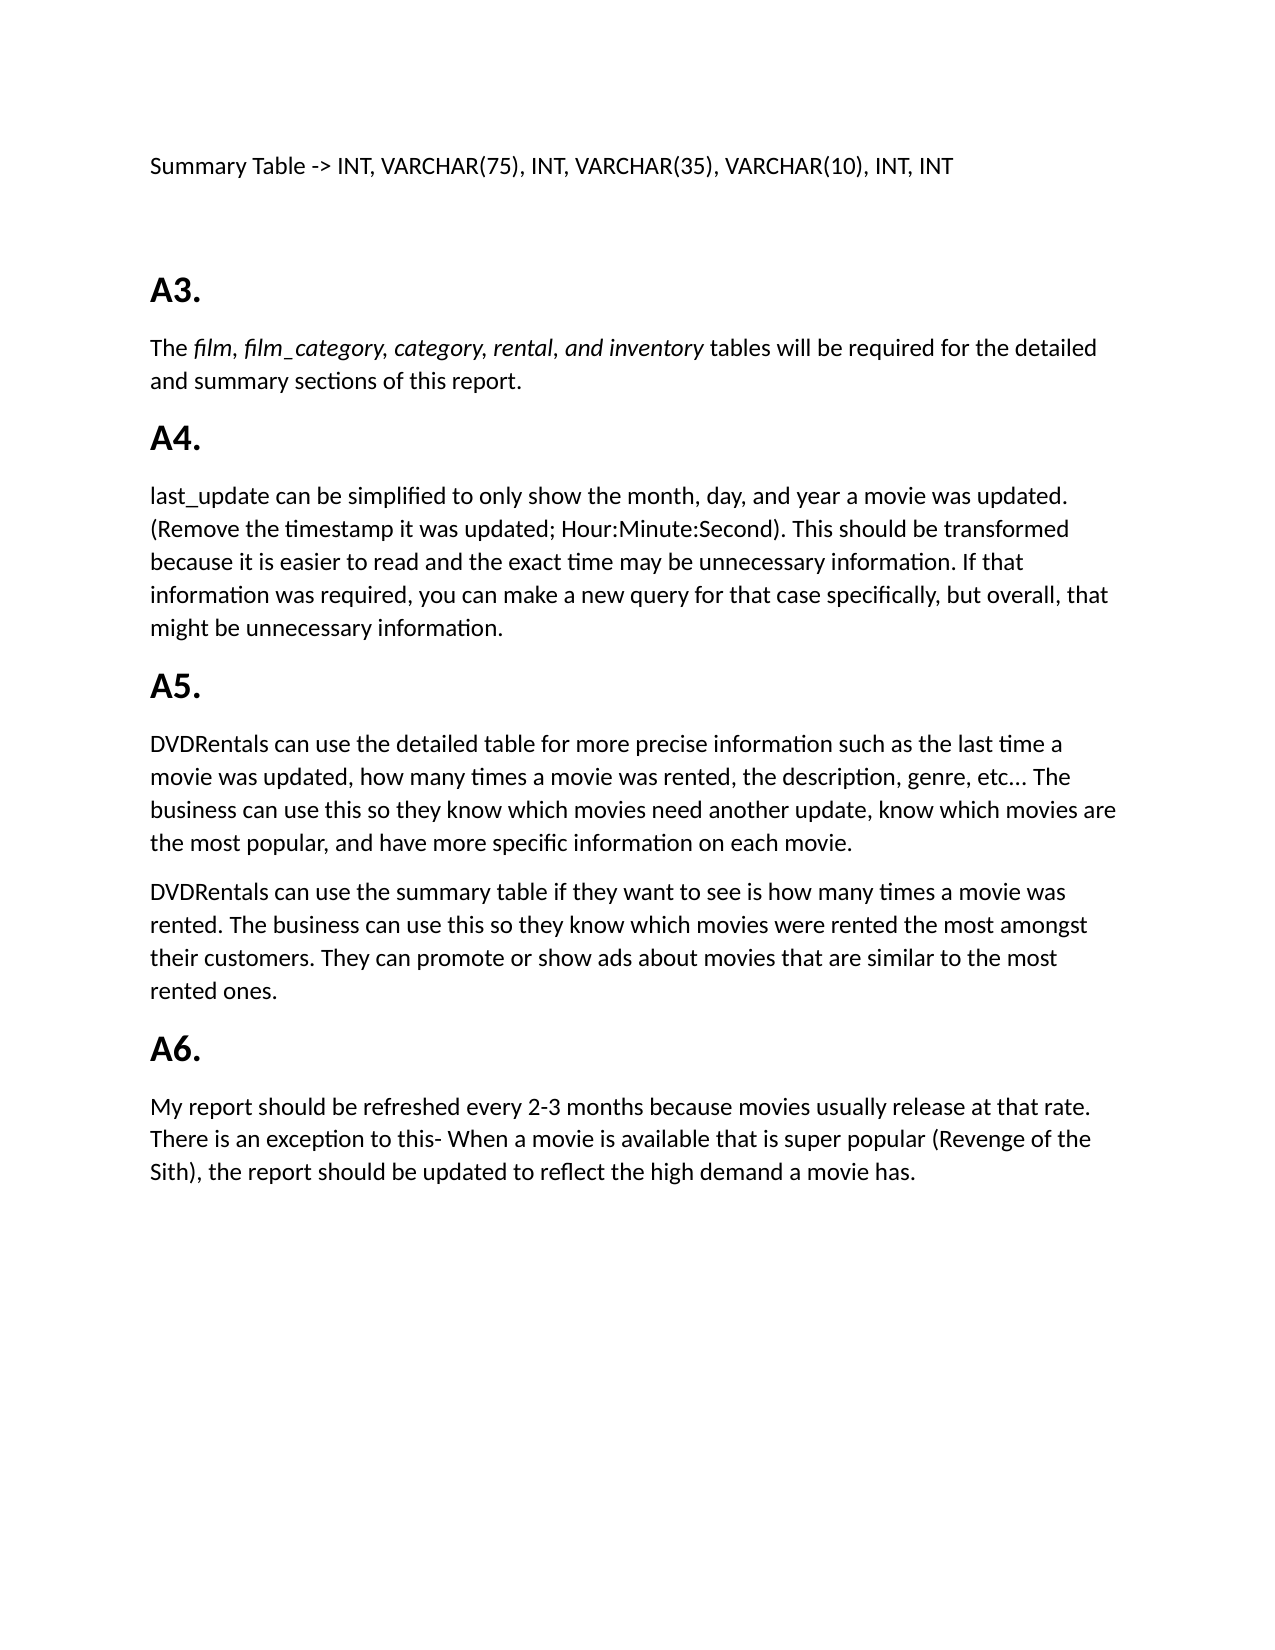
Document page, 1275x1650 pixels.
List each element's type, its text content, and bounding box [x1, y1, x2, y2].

text A5. [150, 662, 1125, 708]
text Summary Table -> INT, VARCHAR(75), INT, VARCHAR(35), VARCHAR(10), INT, INT [150, 150, 1125, 181]
text last_update can be simplified to only show the month, day, and year a movie was updated. (Remove the timestamp it was updated; Hour:Minute:Second). This should be transformed because it is easier to read and the exact time may be unnecessary information. If that information was required, you can make a new query for that case specifically, but overall, that might be unnecessary information. [150, 481, 1125, 643]
text A6. [150, 1024, 1125, 1070]
text A3. [150, 266, 1125, 312]
text DVDRentals can use the summary table if they want to see is how many times a movie was rented. The business can use this so they know which movies were rented the most amongst their customers. They can promote or show ads about movies that are similar to the most rented ones. [150, 876, 1125, 1006]
text A4. [150, 414, 1125, 460]
text The film, film_category, category, rental, and inventory tables will be required for the detailed and summary sections of this report. [150, 332, 1125, 395]
text My report should be refreshed every 2-3 months because movies usually release at that rate. There is an exception to this- When a movie is available that is super popular (Revenge of the Sith), the report should be updated to reflect the high demand a movie has. [150, 1091, 1125, 1187]
text DVDRentals can use the detailed table for more precise information such as the last time a movie was updated, how many times a movie was rented, the description, genre, etc... The business can use this so they know which movies need another update, know which movies are the most popular, and have more specific information on each movie. [150, 728, 1125, 857]
